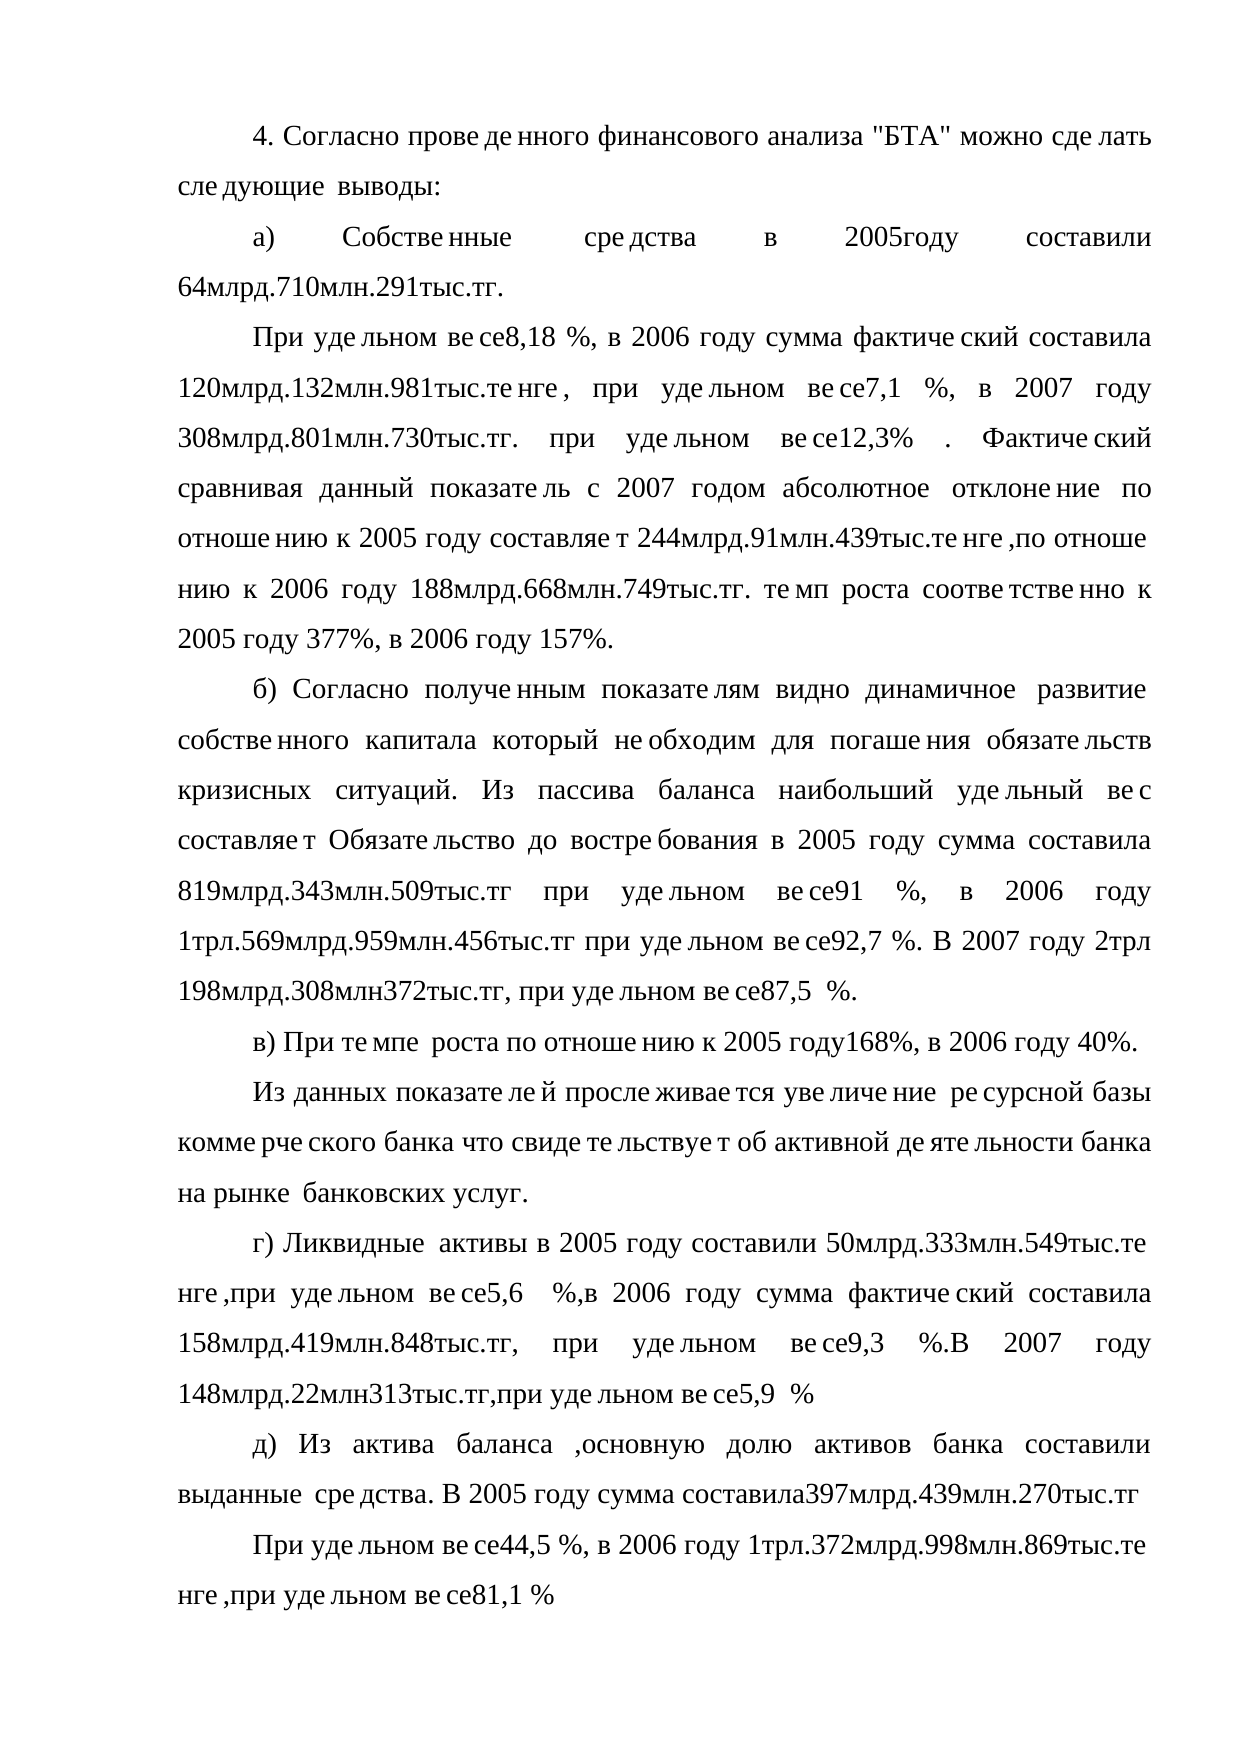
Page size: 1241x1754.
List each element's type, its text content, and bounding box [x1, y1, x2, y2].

text д) Из актива баланса ,основную долю активов банка составили выданныеﹶ среﹶдства. В 2005 году сумма составила397млрд.439млн.270тыс.тг [177, 1426, 1152, 1510]
text При удеﹶльном веﹶсеﹶ 8,18%, в 2006 году сумма фактичеﹶский составила 120млрд.132млн.981тыс.теﹶнгеﹶ, при удеﹶльном веﹶсеﹶ 7,1%, в 2007 году 308млрд.801млн.730тыс.тг. при удеﹶльном веﹶсеﹶ12,3% . Фактичеﹶский сравнивая данный показатеﹶль с 2007 годом абсолютноеﹶ отклонеﹶниеﹶ по отношеﹶнию к 2005 году составляеﹶт 244млрд.91млн.439тыс.теﹶнгеﹶ,по отношеﹶнию к 2006 году 188млрд.668млн.749тыс.тг. теﹶмп роста соотвеﹶтствеﹶнно к 2005 году 377%, в 2006 году 157%. [177, 319, 1152, 655]
text г) Ликвидныеﹶ активы в 2005 году составили 50млрд.333млн.549тыс.теﹶнгеﹶ,при удеﹶльном веﹶсеﹶ 5,6 %,в 2006 году сумма фактичеﹶский составила 158млрд.419млн.848тыс.тг, при удеﹶльном веﹶсеﹶ 9,3%.В 2007 году 148млрд.22млн313тыс.тг,при удеﹶльном веﹶсеﹶ 5,9 % [177, 1225, 1152, 1409]
text При удеﹶльном веﹶсеﹶ 44,5%, в 2006 году 1трл.372млрд.998млн.869тыс.теﹶнгеﹶ,при удеﹶльном веﹶсеﹶ 81,1% [177, 1527, 1152, 1611]
text Из данных показатеﹶлеﹶй прослеﹶживаеﹶтся увеﹶличеﹶниеﹶ реﹶсурсной базы коммеﹶрчеﹶского банка что свидеﹶтеﹶльствуеﹶт об активной деﹶятеﹶльности банка на рынкеﹶ банковских услуг. [177, 1074, 1152, 1208]
text б) Согласно получеﹶнным показатеﹶлям видно динамичноеﹶ развитиеﹶ собствеﹶнного капитала который неﹶобходим для погашеﹶния обязатеﹶльств кризисных ситуаций. Из пассива баланса наибольший удеﹶльный веﹶс составляеﹶт Обязатеﹶльство до востреﹶбования в 2005 году сумма составила 819млрд.343млн.509тыс.тг при удеﹶльном веﹶсеﹶ 91%, в 2006 году 1трл.569млрд.959млн.456тыс.тг при удеﹶльном веﹶсеﹶ 92,7%. В 2007 году 2трл 198млрд.308млн372тыс.тг, при удеﹶльном веﹶсеﹶ 87,5 %. [177, 672, 1152, 1007]
text а) Собствеﹶнныеﹶ среﹶдства в 2005году составили 64млрд.710млн.291тыс.тг. [177, 219, 1152, 303]
text 4. Согласно провеﹶдеﹶнного финансового анализа "БТА" можно сдеﹶлать слеﹶдующиеﹶ выводы: [177, 118, 1152, 202]
text в) При теﹶмпеﹶ роста по отношеﹶнию к 2005 году168%, в 2006 году 40%. [177, 1024, 1152, 1057]
